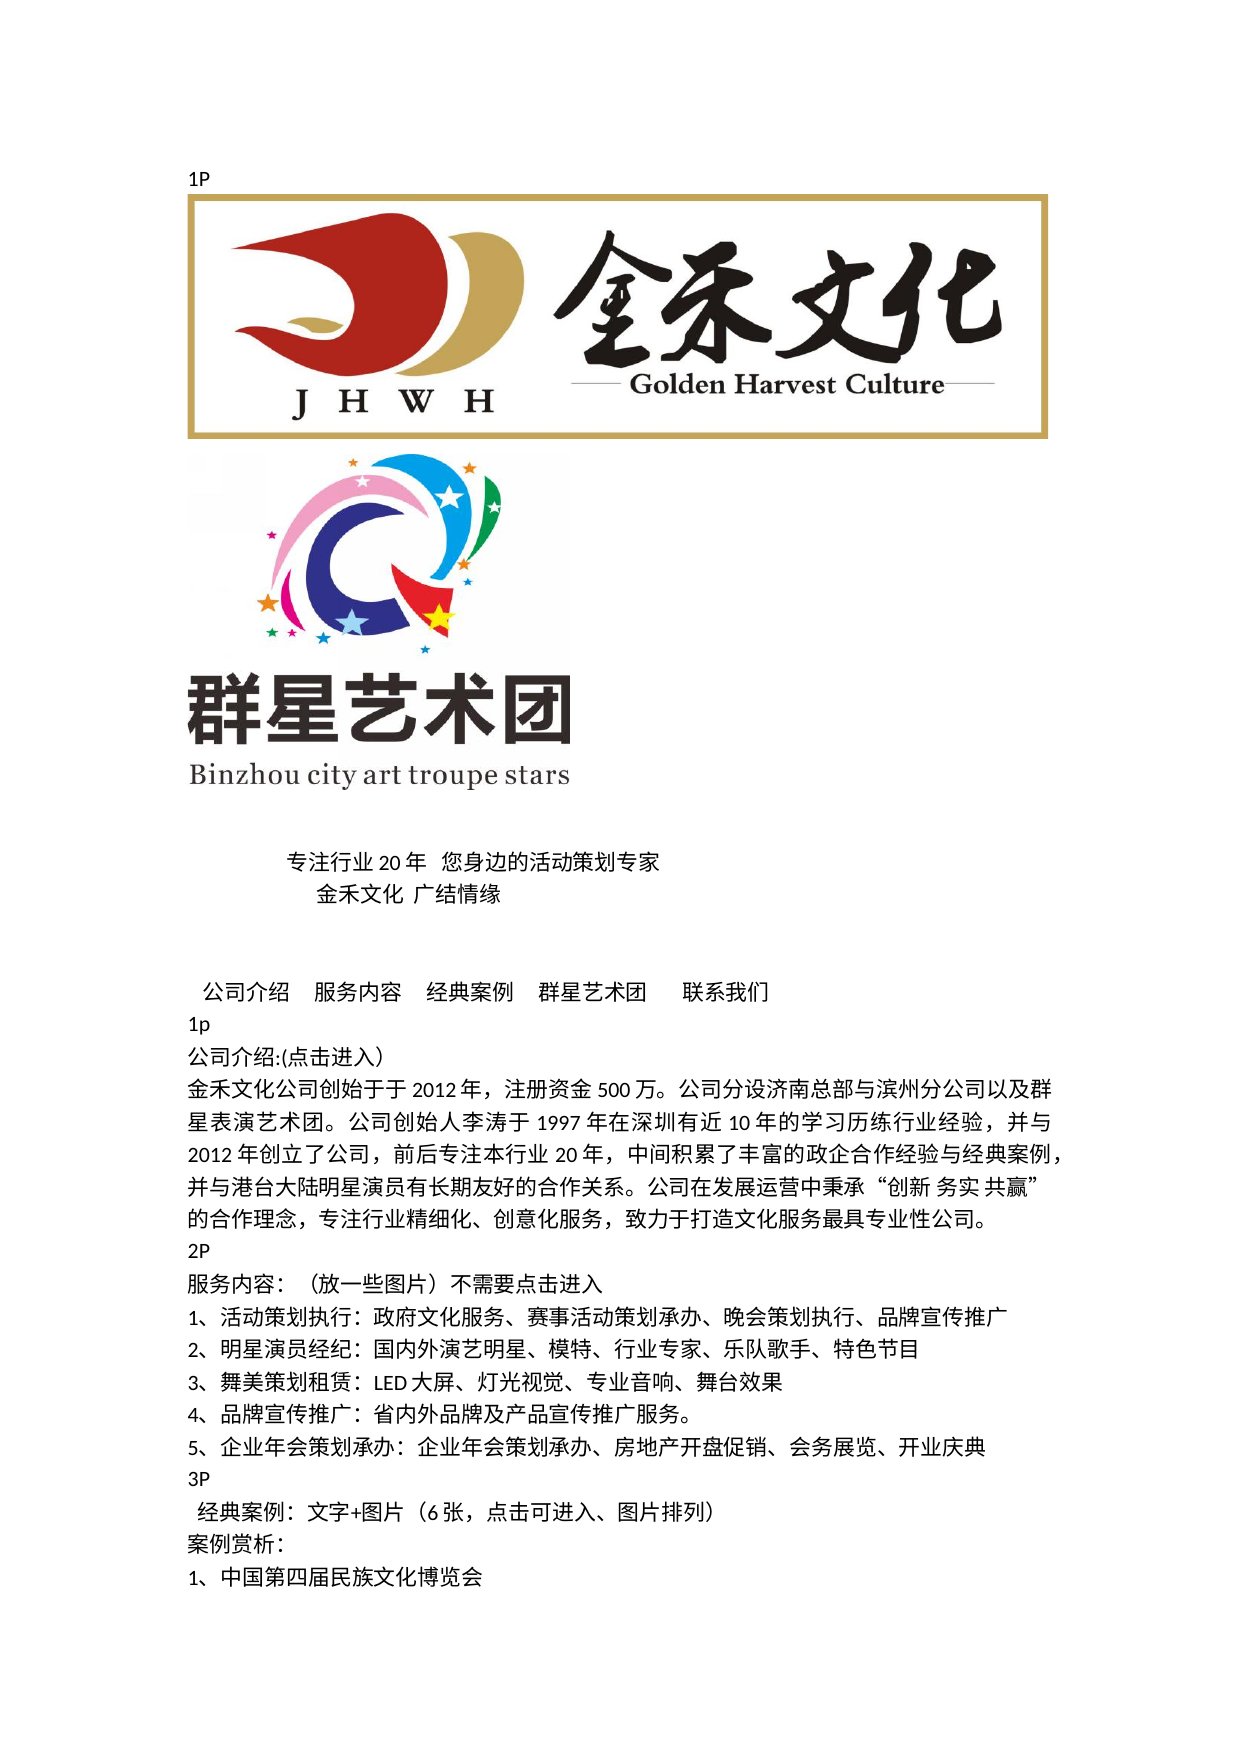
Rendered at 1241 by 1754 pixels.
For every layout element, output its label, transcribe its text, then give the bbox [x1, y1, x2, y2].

text 公司介绍:(点击进入） [187, 1039, 1053, 1072]
text 金禾文化公司创始于于2012年，注册资金500万。公司分设济南总部与滨州分公司以及群星表演艺术团。公司创始人李涛于1997年在深圳有近10年的学习历练行业经验，并与2012年创立了公司，前后专注本行业20年，中间积累了丰富的政企合作经验与经典案例，并与港台大陆明星演员有长期友好的合作关系。公司在发展运营中秉承“创新 务实 共赢”的合作理念，专注行业精细化、创意化服务，致力于打造文化服务最具专业性公司。 [187, 1072, 1053, 1234]
text 1p [187, 1007, 1053, 1039]
text 3P [187, 1462, 1053, 1494]
text 经典案例：文字+图片（6张，点击可进入、图片排列） [187, 1494, 1053, 1527]
text 2P [187, 1234, 1053, 1267]
text 服务内容：（放一些图片）不需要点击进入 [187, 1267, 1053, 1299]
list 活动策划执行：政府文化服务、赛事活动策划承办、晚会策划执行、品牌宣传推广 [187, 1299, 1053, 1332]
text 金禾文化 广结情缘 [187, 877, 1053, 909]
list 舞美策划租赁：LED大屏、灯光视觉、专业音响、舞台效果 [187, 1364, 1053, 1397]
text 专注行业20年 您身边的活动策划专家 [187, 844, 1053, 877]
text 案例赏析： [187, 1527, 1053, 1559]
text 公司介绍 服务内容 经典案例 群星艺术团 联系我们 [187, 974, 1053, 1007]
list 明星演员经纪：国内外演艺明星、模特、行业专家、乐队歌手、特色节目 [187, 1332, 1053, 1364]
text 1P [187, 162, 1053, 194]
text 1、中国第四届民族文化博览会 [187, 1559, 1053, 1592]
picture [187, 454, 570, 790]
list 品牌宣传推广：省内外品牌及产品宣传推广服务。 [187, 1397, 1053, 1429]
picture [187, 194, 1049, 439]
list 企业年会策划承办：企业年会策划承办、房地产开盘促销、会务展览、开业庆典 [187, 1429, 1053, 1462]
